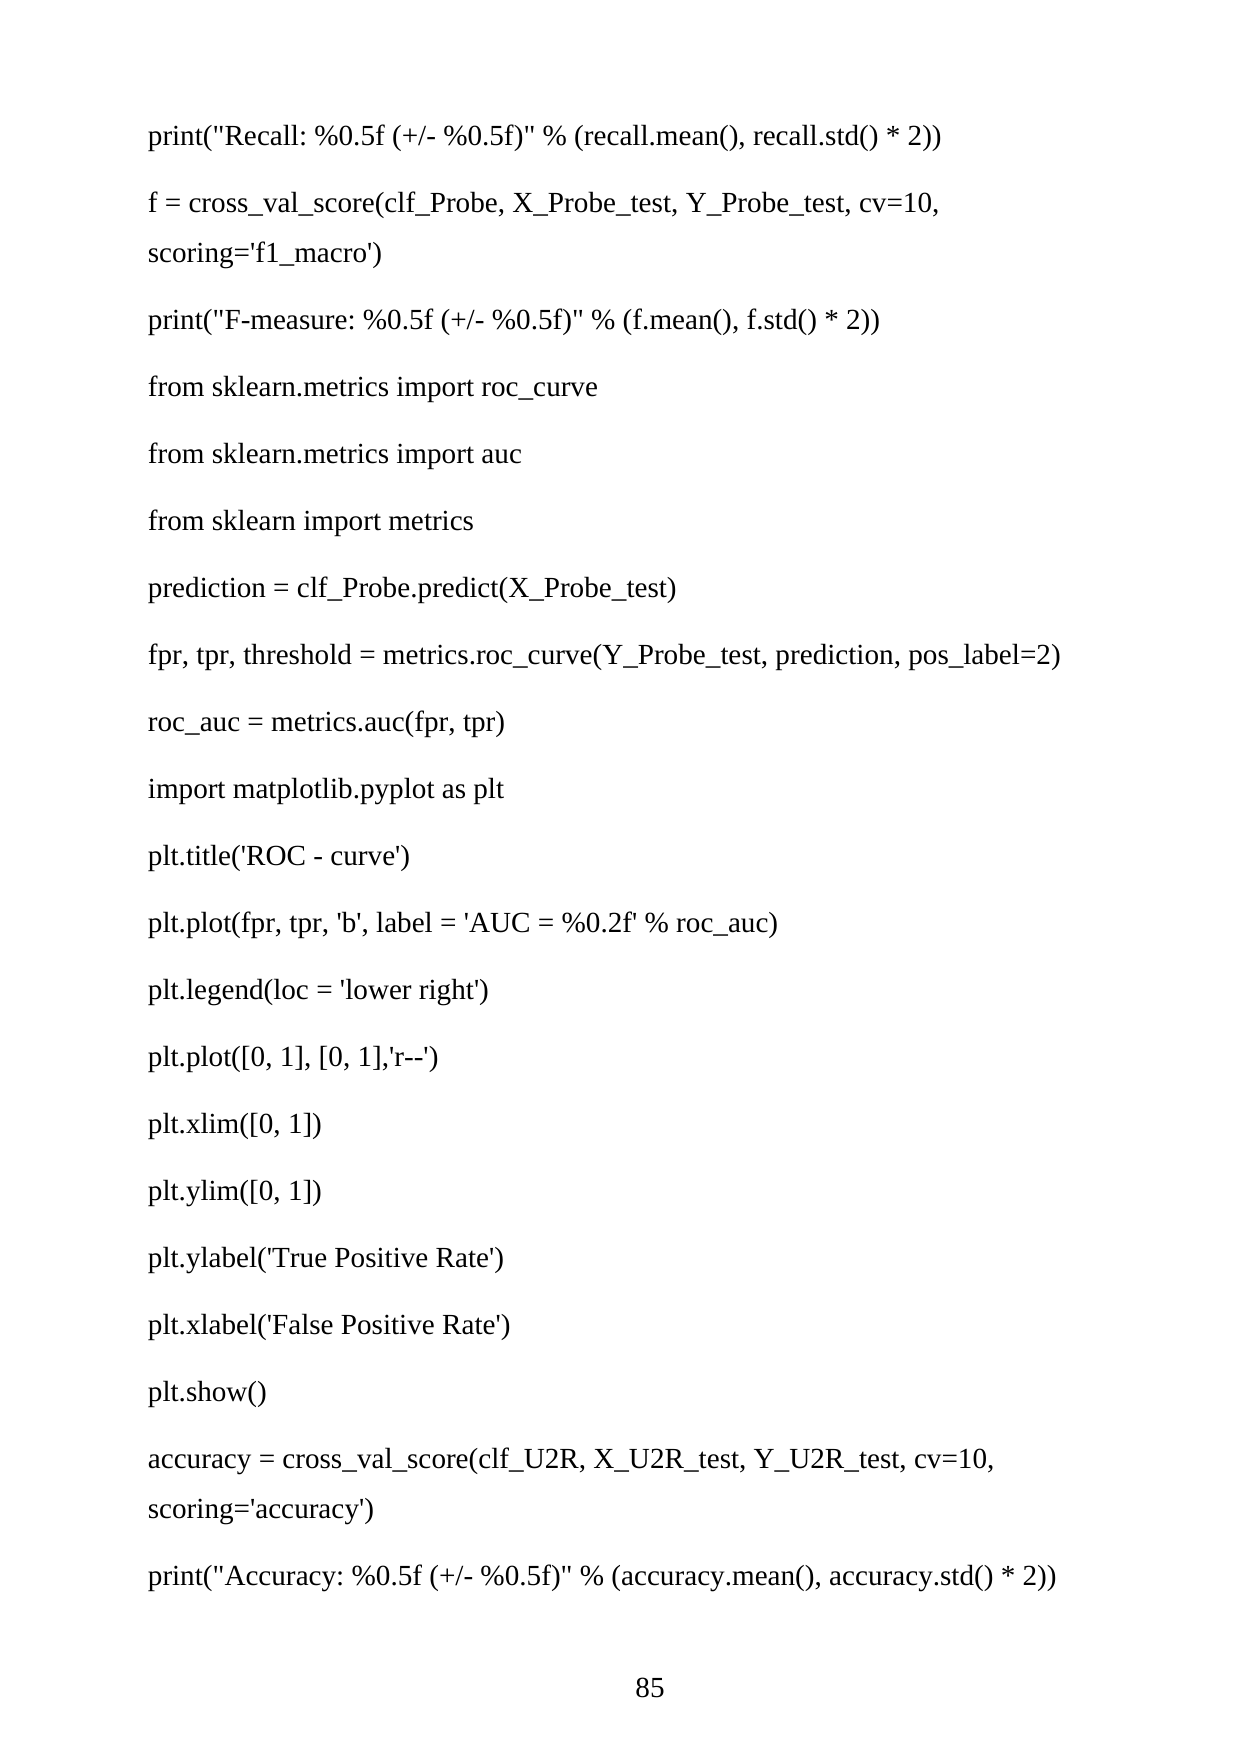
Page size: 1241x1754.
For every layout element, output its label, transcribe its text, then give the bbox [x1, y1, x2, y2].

text fpr, tpr, threshold = metrics.roc_curve(Y_Probe_test, prediction, pos_label=2) [148, 637, 1152, 671]
text plt.plot([0, 1], [0, 1],'r--') [148, 1039, 1152, 1073]
text from sklearn import metrics [148, 503, 1152, 537]
text plt.title('ROC - curve') [148, 838, 1152, 872]
text roc_auc = metrics.auc(fpr, tpr) [148, 704, 1152, 738]
text plt.xlabel('False Positive Rate') [148, 1307, 1152, 1341]
text print("Accuracy: %0.5f (+/- %0.5f)" % (accuracy.mean(), accuracy.std() * 2)) [148, 1558, 1152, 1592]
text prediction = clf_Probe.predict(X_Probe_test) [148, 570, 1152, 604]
text plt.show() [148, 1374, 1152, 1408]
text import matplotlib.pyplot as plt [148, 771, 1152, 805]
text plt.xlim([0, 1]) [148, 1106, 1152, 1140]
text f = cross_val_score(clf_Probe, X_Probe_test, Y_Probe_test, cv=10, scoring='f1_macro') [148, 185, 1152, 269]
text plt.ylabel('True Positive Rate') [148, 1240, 1152, 1274]
text accuracy = cross_val_score(clf_U2R, X_U2R_test, Y_U2R_test, cv=10, scoring='accuracy') [148, 1441, 1152, 1525]
text plt.legend(loc = 'lower right') [148, 972, 1152, 1006]
text from sklearn.metrics import auc [148, 436, 1152, 470]
text print("Recall: %0.5f (+/- %0.5f)" % (recall.mean(), recall.std() * 2)) [148, 118, 1152, 152]
text from sklearn.metrics import roc_curve [148, 369, 1152, 403]
text plt.ylim([0, 1]) [148, 1173, 1152, 1207]
text print("F-measure: %0.5f (+/- %0.5f)" % (f.mean(), f.std() * 2)) [148, 302, 1152, 336]
text plt.plot(fpr, tpr, 'b', label = 'AUC = %0.2f' % roc_auc) [148, 905, 1152, 939]
